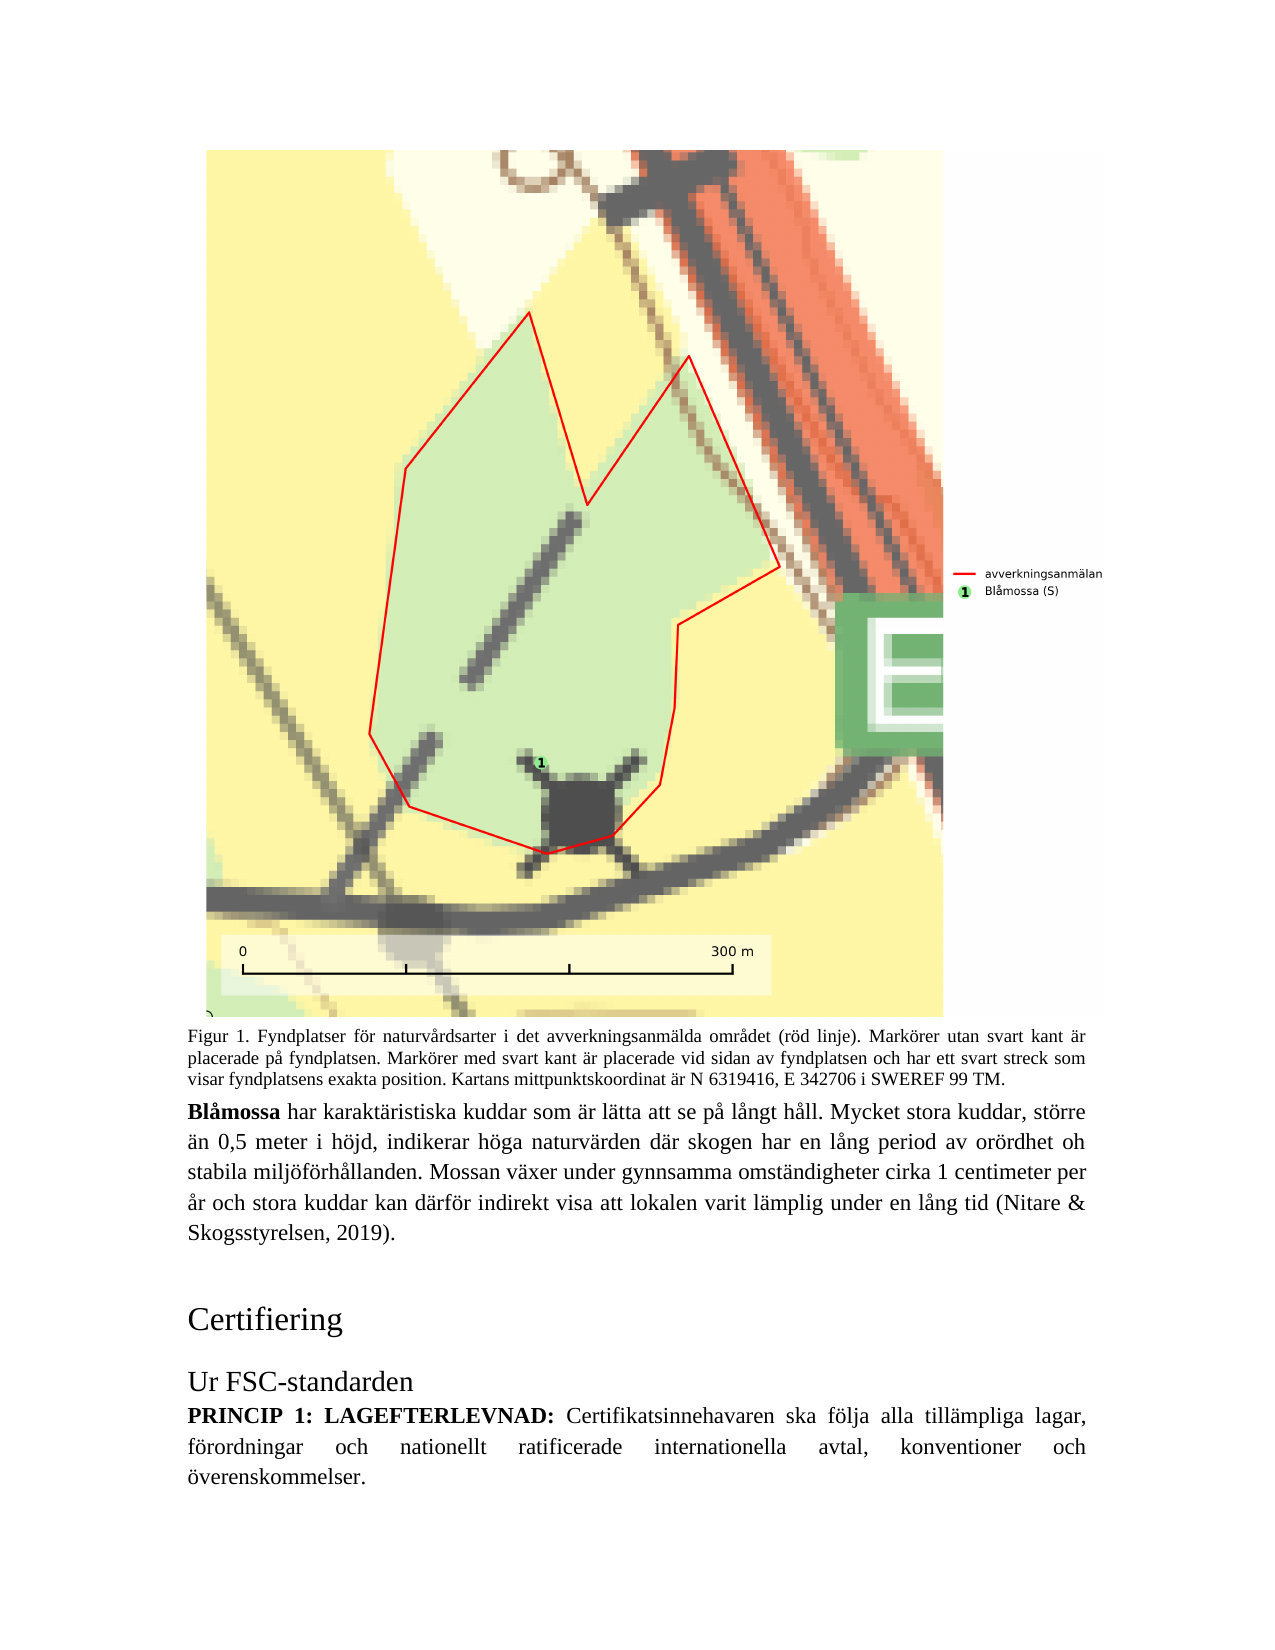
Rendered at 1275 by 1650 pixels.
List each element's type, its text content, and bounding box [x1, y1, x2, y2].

text Figur 1. Fyndplatser för naturvårdsarter i det avverkningsanmälda området (röd linje). Markörer utan svart kant är placerade på fyndplatsen. Markörer med svart kant är placerade vid sidan av fyndplatsen och har ett svart streck som visar fyndplatsens exakta position. Kartans mittpunktskoordinat är N 6319416, E 342706 i SWEREF 99 TM. [187, 1025, 1087, 1090]
subtitle Certifiering [187, 1299, 1087, 1337]
text Blåmossa har karaktäristiska kuddar som är lätta att se på långt håll. Mycket stora kuddar, större än 0,5 meter i höjd, indikerar höga naturvärden där skogen har en lång period av orördhet oh stabila miljöförhållanden. Mossan växer under gynnsamma omständigheter cirka 1 centimeter per år och stora kuddar kan därför indirekt visa att lokalen varit lämplig under en lång tid (Nitare & Skogsstyrelsen, 2019). [187, 1098, 1087, 1245]
picture [206, 150, 1107, 1017]
text PRINCIP 1: LAGEFTERLEVNAD: Certifikatsinnehavaren ska följa alla tillämpliga lagar, förordningar och nationellt ratificerade internationella avtal, konventioner och överenskommelser. [187, 1402, 1087, 1489]
subtitle Ur FSC-standarden [187, 1364, 1087, 1397]
